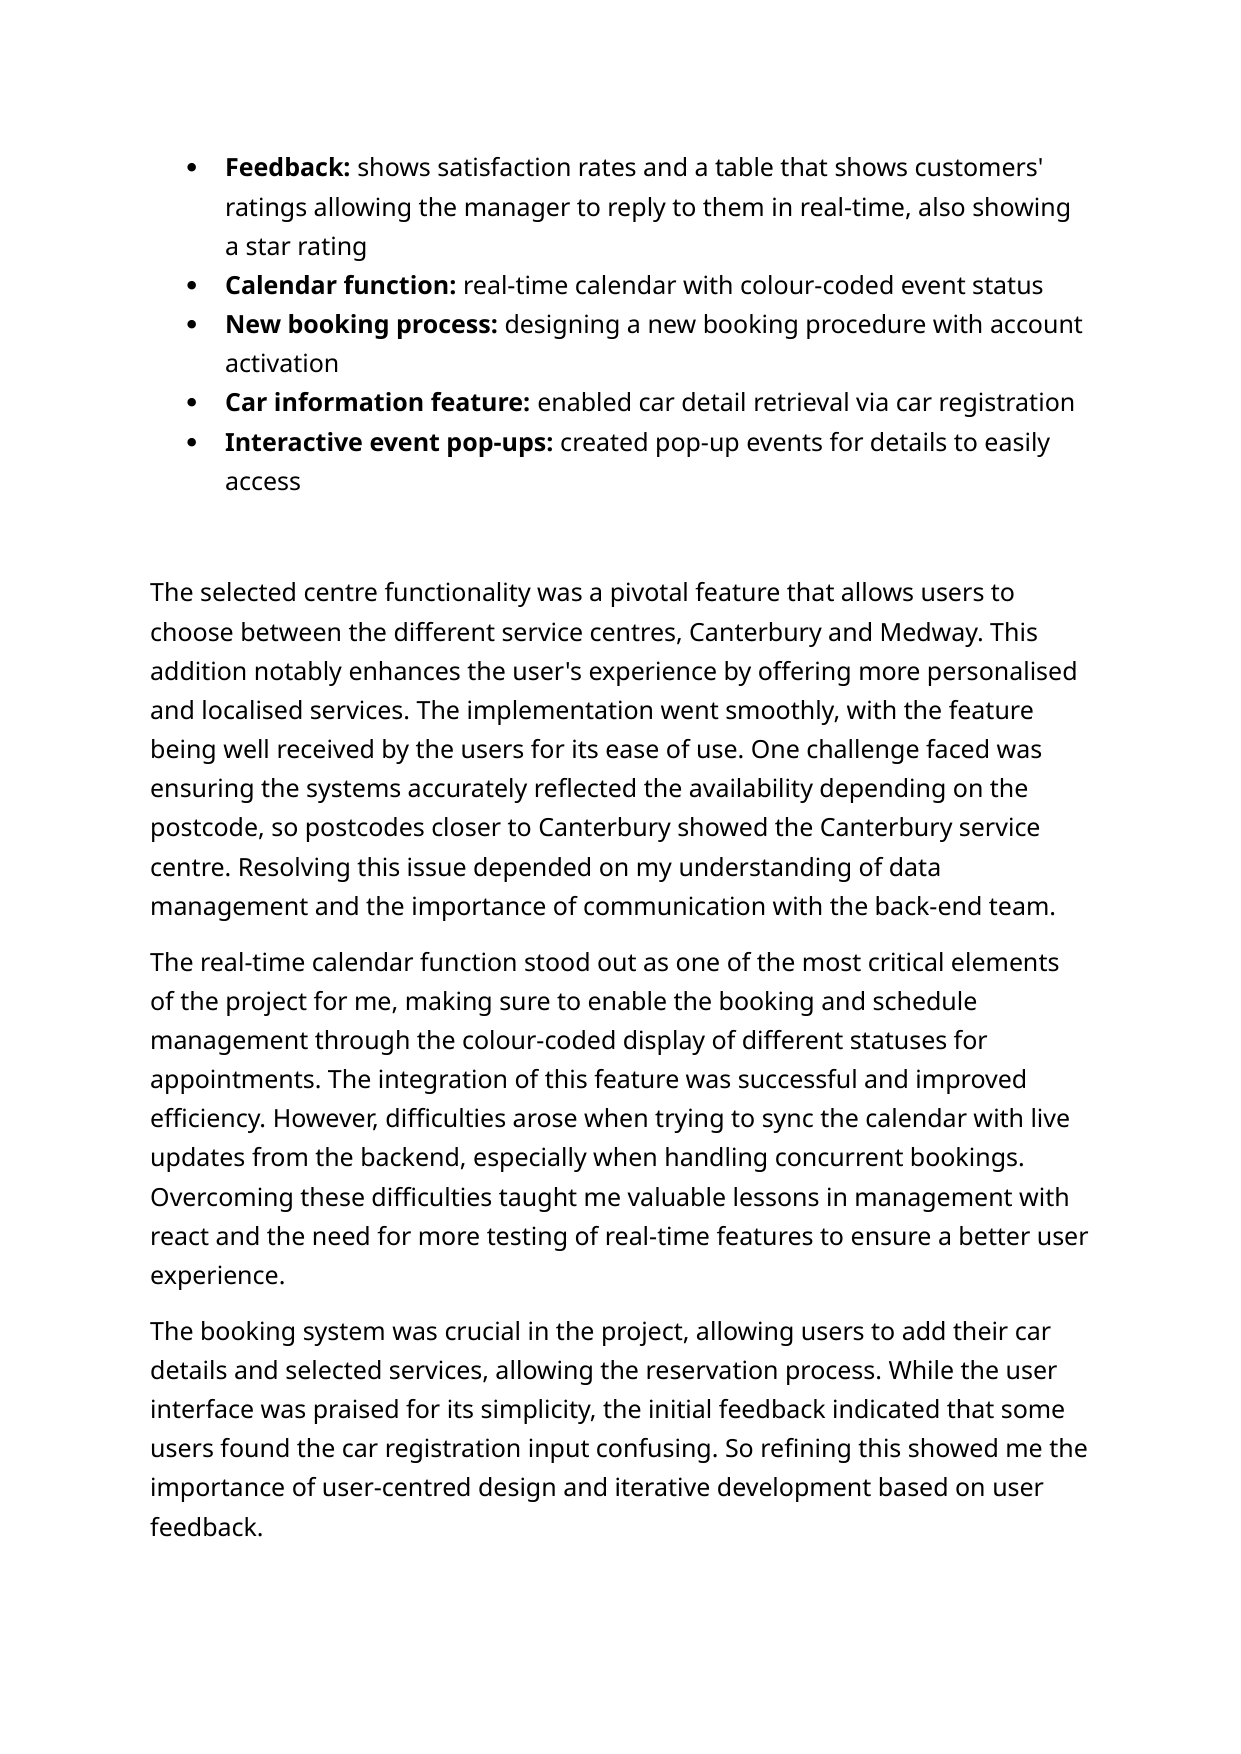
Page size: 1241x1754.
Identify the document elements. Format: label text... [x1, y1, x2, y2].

text The real-time calendar function stood out as one of the most critical elements of the project for me, making sure to enable the booking and schedule management through the colour-coded display of different statuses for appointments. The integration of this feature was successful and improved efficiency. However, difficulties arose when trying to sync the calendar with live updates from the backend, especially when handling concurrent bookings. Overcoming these difficulties taught me valuable lessons in management with react and the need for more testing of real-time features to ensure a better user experience. [150, 944, 1090, 1292]
text The booking system was crucial in the project, allowing users to add their car details and selected services, allowing the reservation process. While the user interface was praised for its simplicity, the initial feedback indicated that some users found the car registration input confusing. So refining this showed me the importance of user-centred design and iterative development based on user feedback. [150, 1313, 1090, 1543]
text The selected centre functionality was a pivotal feature that allows users to choose between the different service centres, Canterbury and Medway. This addition notably enhances the user's experience by offering more personalised and localised services. The implementation went smoothly, with the feature being well received by the users for its ease of use. One challenge faced was ensuring the systems accurately reflected the availability depending on the postcode, so postcodes closer to Canterbury showed the Canterbury service centre. Resolving this issue depended on my understanding of data management and the importance of communication with the back-end team. [150, 575, 1090, 922]
list Feedback: shows satisfaction rates and a table that shows customers' ratings allowing the manager to reply to them in real-time, also showing a star rating [187, 150, 1090, 262]
list New booking process: designing a new booking procedure with account activation [187, 307, 1090, 380]
list Car information feature: enabled car detail retrieval via car registration [187, 385, 1090, 419]
list Interactive event pop-ups: created pop-up events for details to easily access [187, 424, 1090, 497]
list Calendar function: real-time calendar with colour-coded event status [187, 267, 1090, 302]
